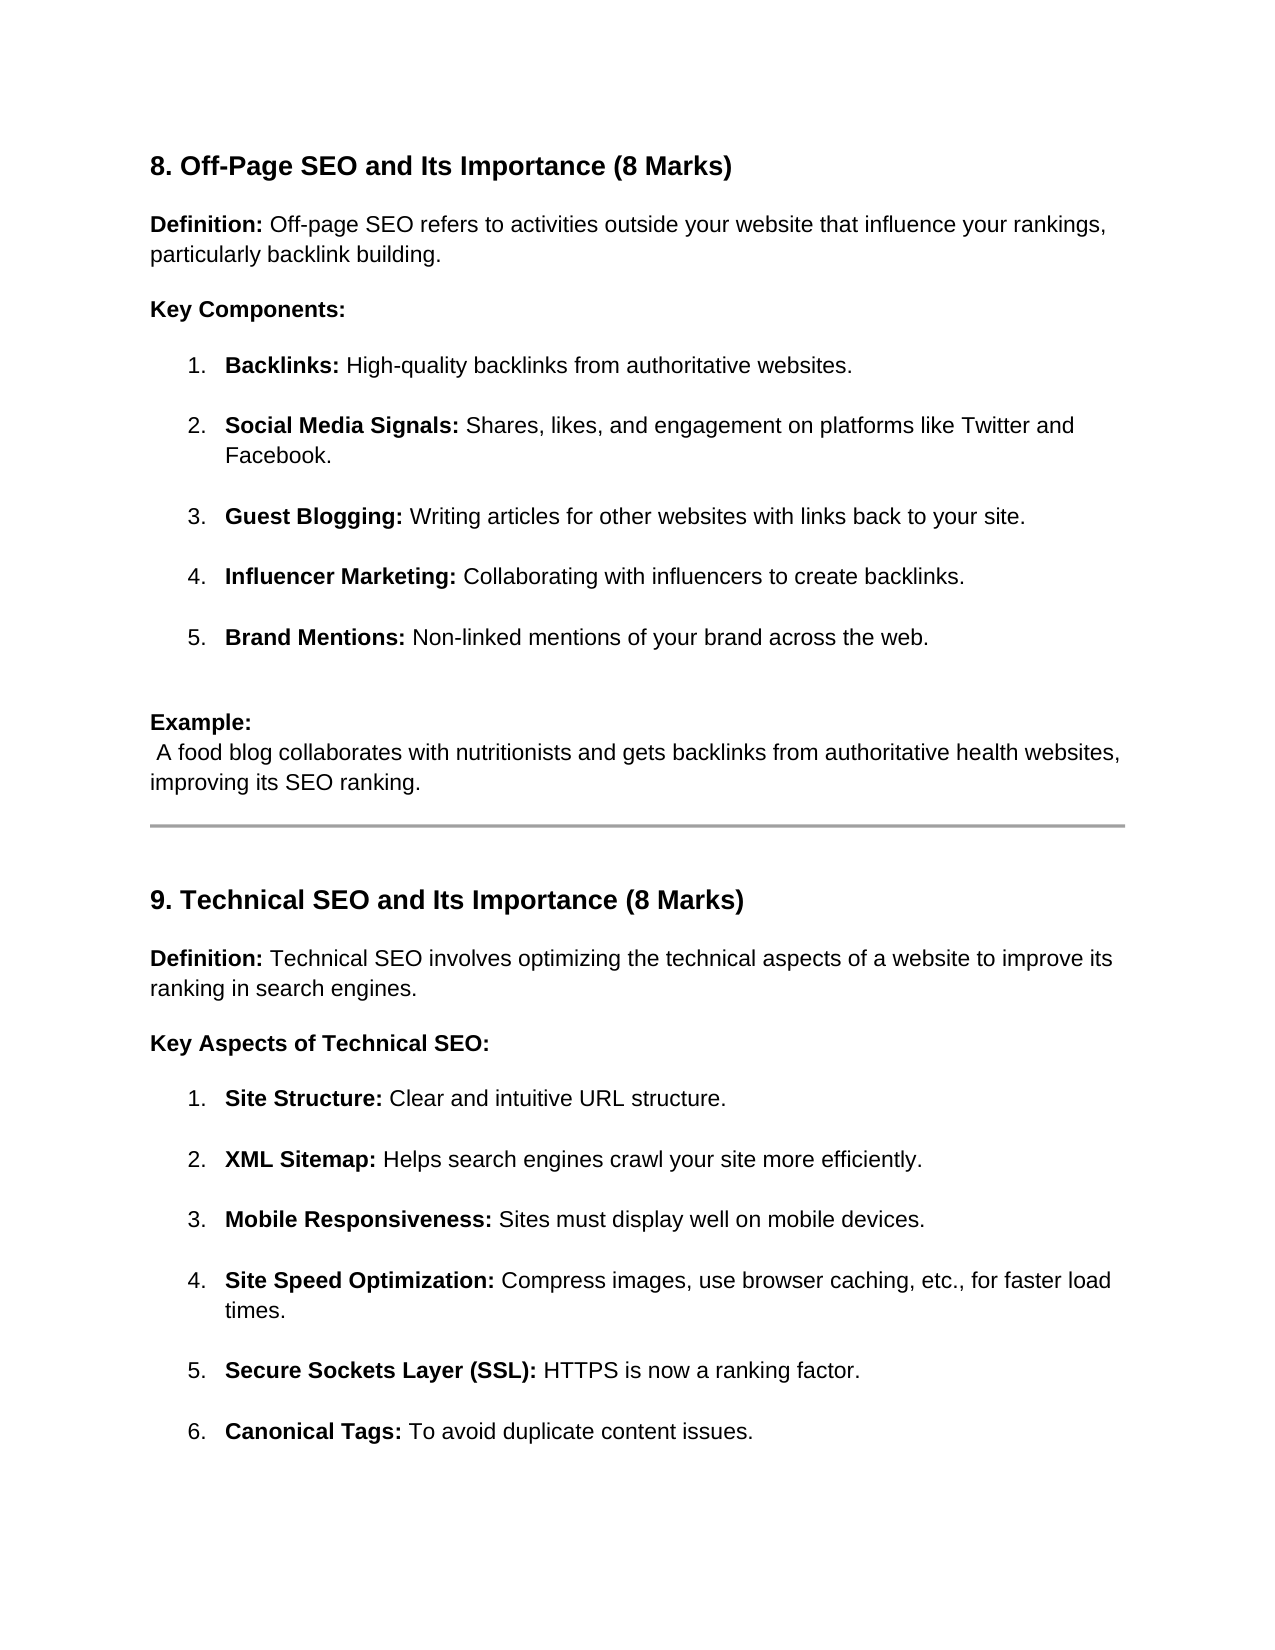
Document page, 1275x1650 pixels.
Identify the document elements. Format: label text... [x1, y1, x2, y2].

list Brand Mentions: Non-linked mentions of your brand across the web. [187, 623, 1125, 680]
list Backlinks: High-quality backlinks from authoritative websites. [187, 352, 1125, 408]
text Definition: Off-page SEO refers to activities outside your website that influence your rankings, particularly backlink building. [150, 211, 1125, 267]
list Guest Blogging: Writing articles for other websites with links back to your site. [187, 503, 1125, 559]
text Definition: Technical SEO involves optimizing the technical aspects of a website to improve its ranking in search engines. [150, 945, 1125, 1001]
text Key Components: [150, 296, 1125, 323]
text Key Aspects of Technical SEO: [150, 1030, 1125, 1057]
list Influencer Marketing: Collaborating with influencers to create backlinks. [187, 563, 1125, 619]
subtitle 9. Technical SEO and Its Importance (8 Marks) [150, 884, 1125, 915]
subtitle 8. Off-Page SEO and Its Importance (8 Marks) [150, 150, 1125, 181]
list Site Speed Optimization: Compress images, use browser caching, etc., for faster load times. [187, 1267, 1125, 1353]
list Social Media Signals: Shares, likes, and engagement on platforms like Twitter and Facebook. [187, 412, 1125, 499]
list XML Sitemap: Helps search engines crawl your site more efficiently. [187, 1146, 1125, 1202]
list Canonical Tags: To avoid duplicate content issues. [187, 1418, 1125, 1474]
list Site Structure: Clear and intuitive URL structure. [187, 1085, 1125, 1142]
list Mobile Responsiveness: Sites must display well on mobile devices. [187, 1206, 1125, 1263]
text Example: A food blog collaborates with nutritionists and gets backlinks from authoritative health websites, improving its SEO ranking. [150, 709, 1125, 796]
list Secure Sockets Layer (SSL): HTTPS is now a ranking factor. [187, 1357, 1125, 1414]
